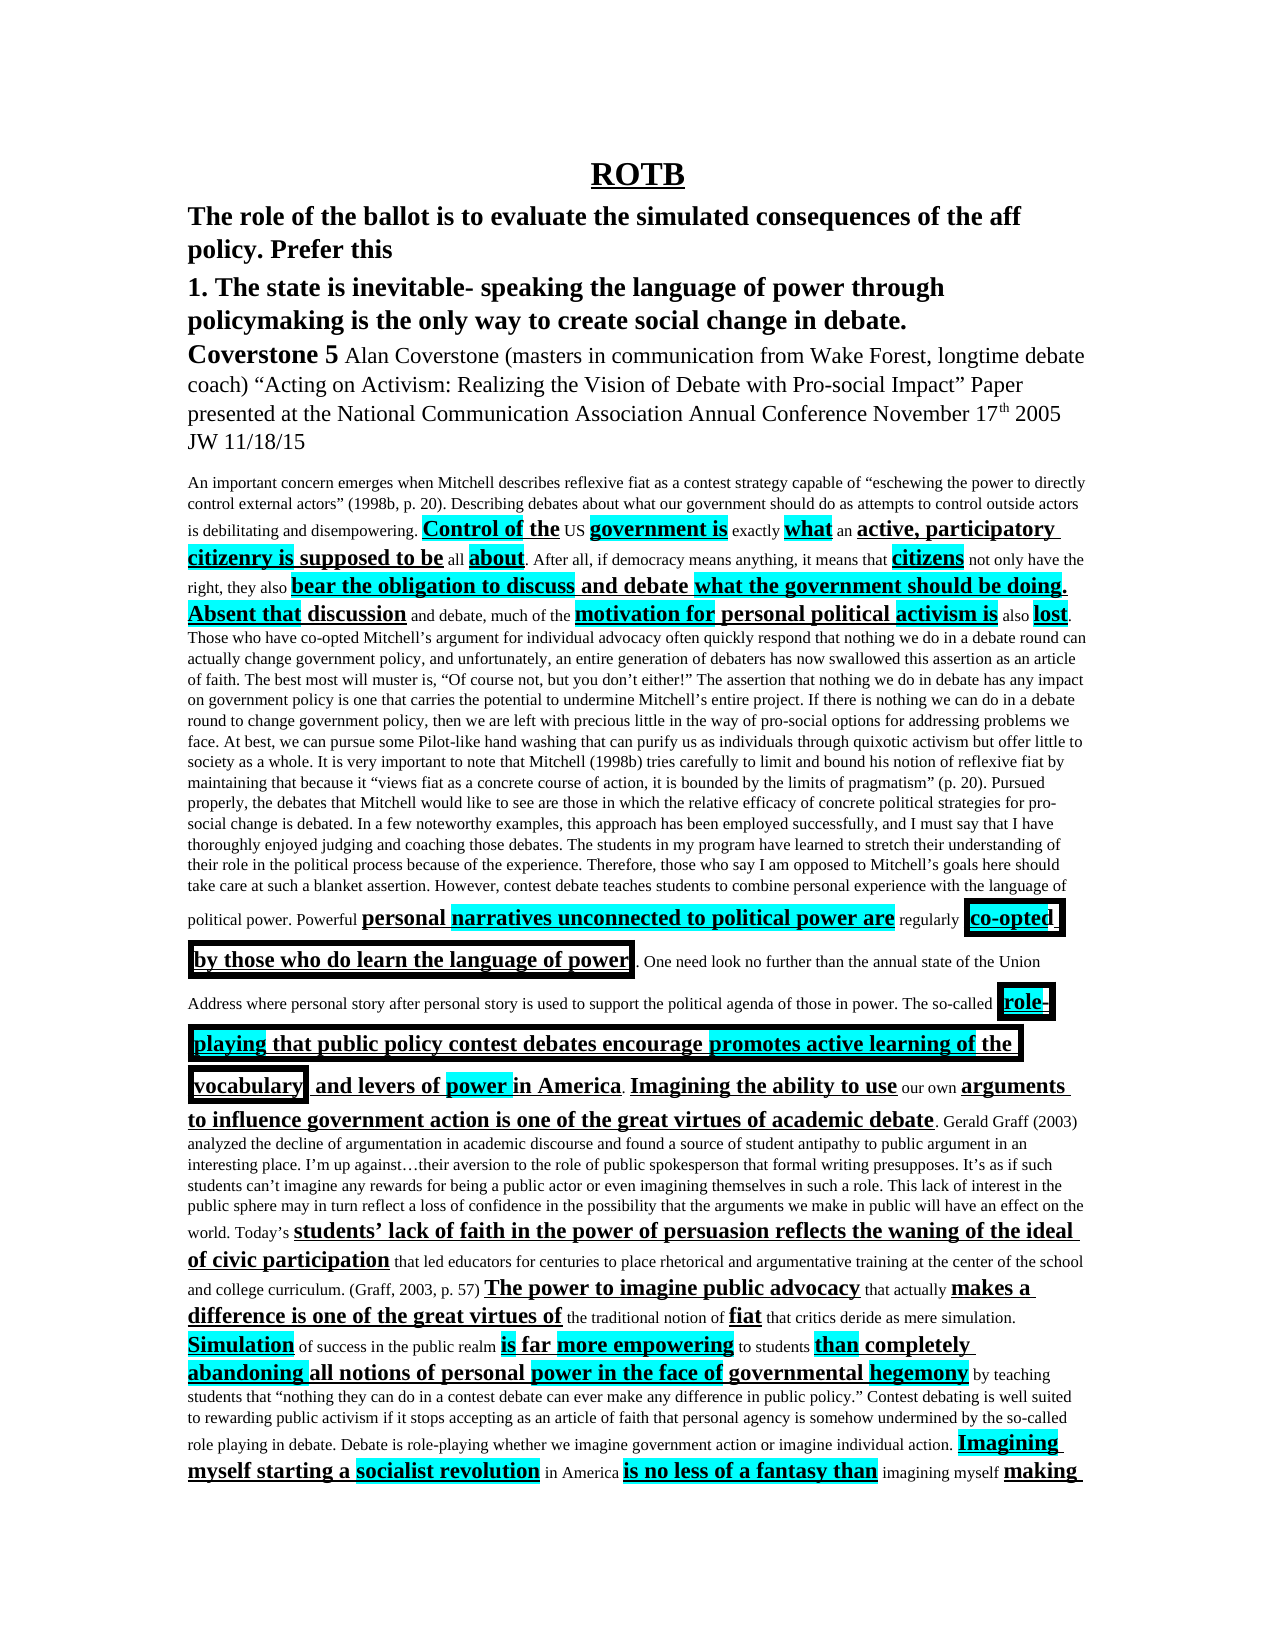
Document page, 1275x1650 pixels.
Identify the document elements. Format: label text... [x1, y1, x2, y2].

subtitle ROTB [187, 154, 1087, 192]
subtitle 1. The state is inevitable- speaking the language of power through policymaking is the only way to create social change in debate. [187, 271, 1087, 336]
subtitle The role of the ballot is to evaluate the simulated consequences of the aff policy. Prefer this [187, 200, 1087, 264]
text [187, 473, 1087, 1484]
text Coverstone 5 Alan Coverstone (masters in communication from Wake Forest, longtime debate coach) “Acting on Activism: Realizing the Vision of Debate with Pro-social Impact” Paper presented at the National Communication Association Annual Conference November 17th 2005 JW 11/18/15 [187, 338, 1087, 454]
